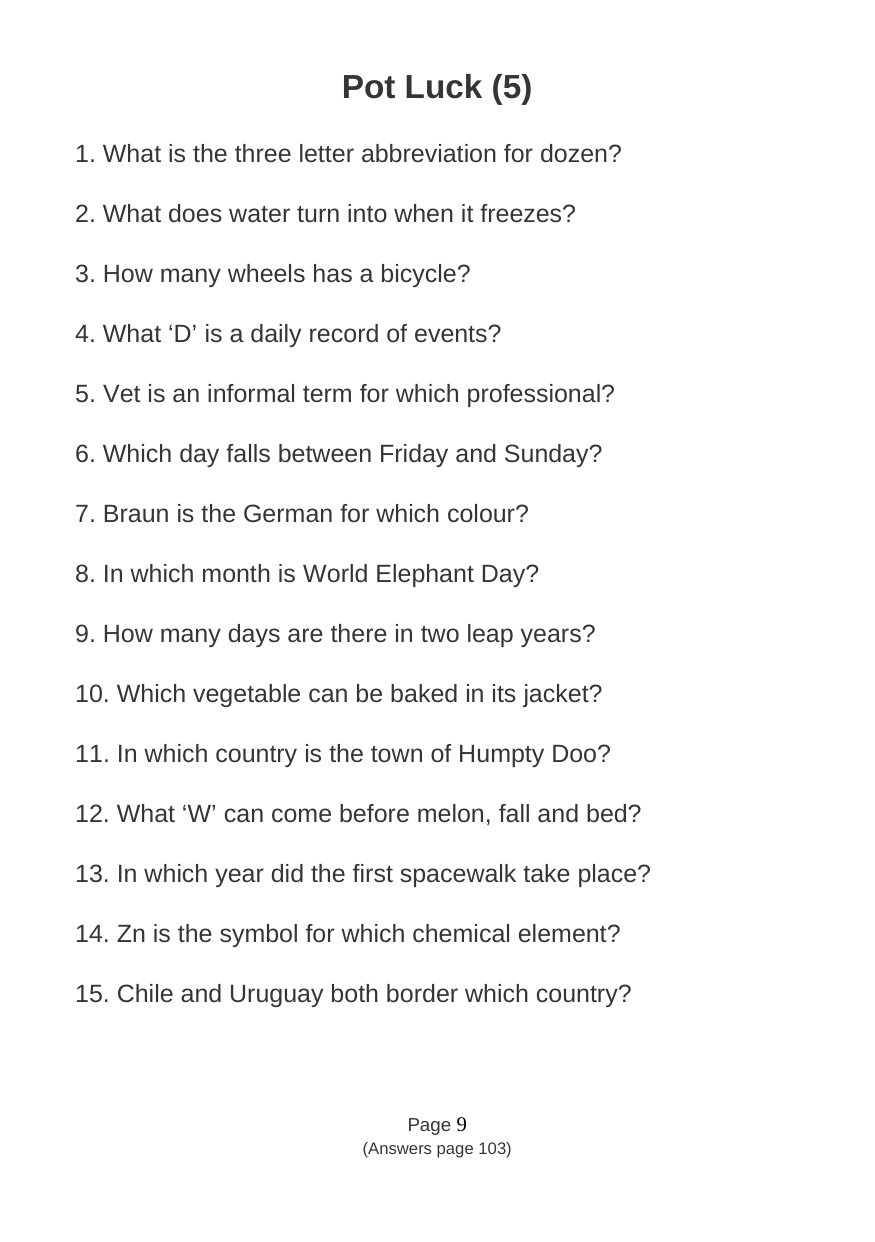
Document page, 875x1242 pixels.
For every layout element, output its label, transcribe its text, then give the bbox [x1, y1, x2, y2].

text 10. Which vegetable can be baked in its jacket? [75, 679, 755, 708]
text 9. How many days are there in two leap years? [75, 619, 755, 648]
text 15. Chile and Uruguay both border which country? [75, 979, 755, 1008]
text 11. In which country is the town of Humpty Doo? [75, 739, 755, 768]
text 2. What does water turn into when it freezes? [75, 199, 755, 228]
text 5. Vet is an informal term for which professional? [75, 379, 755, 408]
text 12. What ‘W’ can come before melon, fall and bed? [75, 799, 755, 828]
text 4. What ‘D’ is a daily record of events? [75, 319, 755, 348]
text 1. What is the three letter abbreviation for dozen? [75, 139, 755, 168]
text 6. Which day falls between Friday and Sunday? [75, 439, 755, 468]
text 8. In which month is World Elephant Day? [75, 559, 755, 588]
text 14. Zn is the symbol for which chemical element? [75, 919, 755, 948]
text 3. How many wheels has a bicycle? [75, 259, 755, 288]
text 13. In which year did the first spacewalk take place? [75, 859, 755, 888]
text 7. Braun is the German for which colour? [75, 499, 755, 528]
